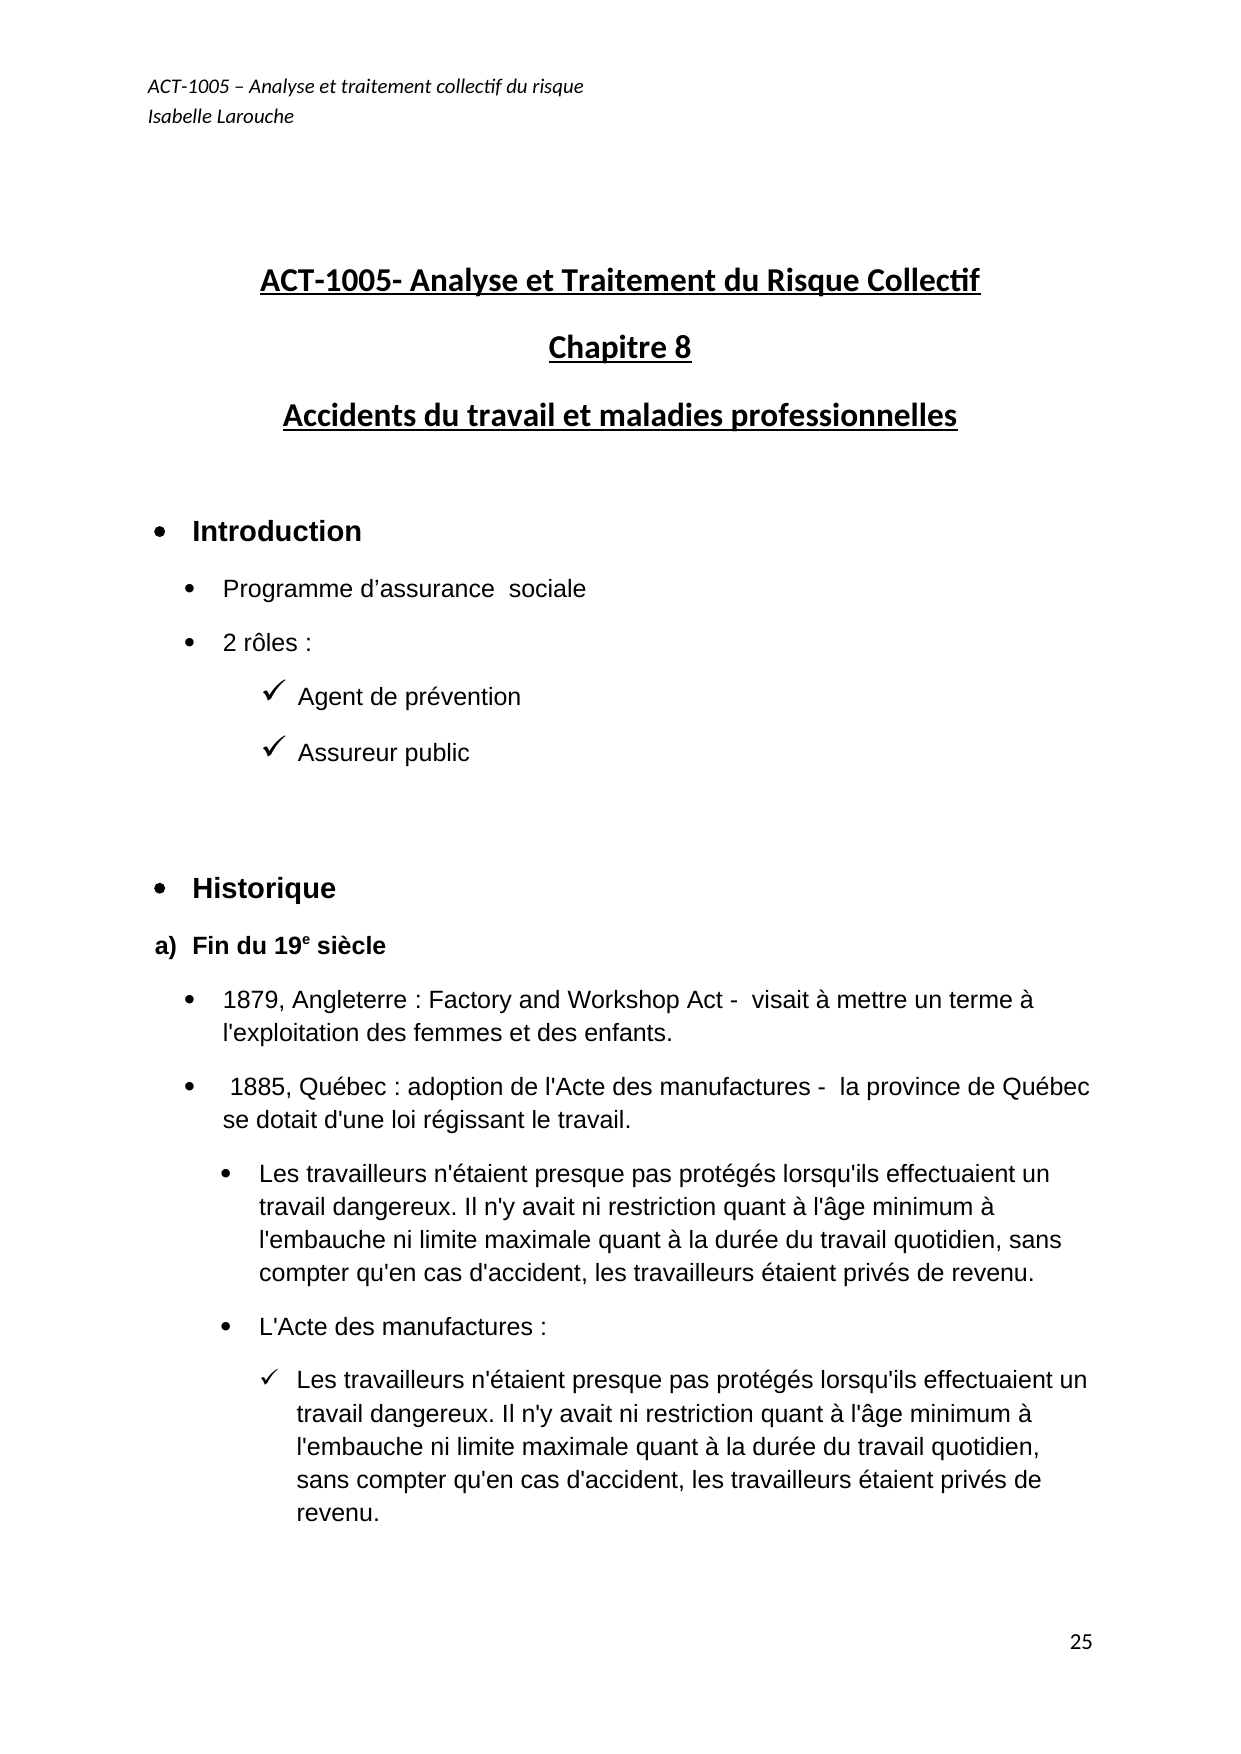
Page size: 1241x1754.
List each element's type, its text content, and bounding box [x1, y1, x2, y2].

list Agent de prévention [260, 682, 1093, 713]
list Historique [154, 871, 1093, 905]
list Fin du 19e siècle [154, 931, 1093, 959]
text ACT-1005- Analyse et Traitement du Risque Collectif [148, 259, 1093, 299]
list Les travailleurs n'étaient presque pas protégés lorsqu'ils effectuaient un travail dangereux. Il n'y avait ni restriction quant à l'âge minimum à l'embauche ni limite maximale quant à la durée du travail quotidien, sans compter qu'en cas d'accident, les travailleurs étaient privés de revenu. [259, 1366, 1093, 1526]
text Chapitre 8 [148, 326, 1093, 367]
list L'Acte des manufactures : [221, 1312, 1093, 1340]
text Accidents du travail et maladies professionnelles [148, 394, 1093, 434]
list Programme d’assurance sociale [185, 574, 1093, 603]
list Les travailleurs n'étaient presque pas protégés lorsqu'ils effectuaient un travail dangereux. Il n'y avait ni restriction quant à l'âge minimum à l'embauche ni limite maximale quant à la durée du travail quotidien, sans compter qu'en cas d'accident, les travailleurs étaient privés de revenu. [221, 1158, 1093, 1286]
list Assureur public [260, 738, 1093, 769]
list 1885, Québec : adoption de l'Acte des manufactures - la province de Québec se dotait d'une loi régissant le travail. [185, 1072, 1093, 1133]
list Introduction [154, 514, 1093, 548]
list 2 rôles : [185, 628, 1093, 657]
list 1879, Angleterre : Factory and Workshop Act - visait à mettre un terme à l'exploitation des femmes et des enfants. [185, 984, 1093, 1046]
